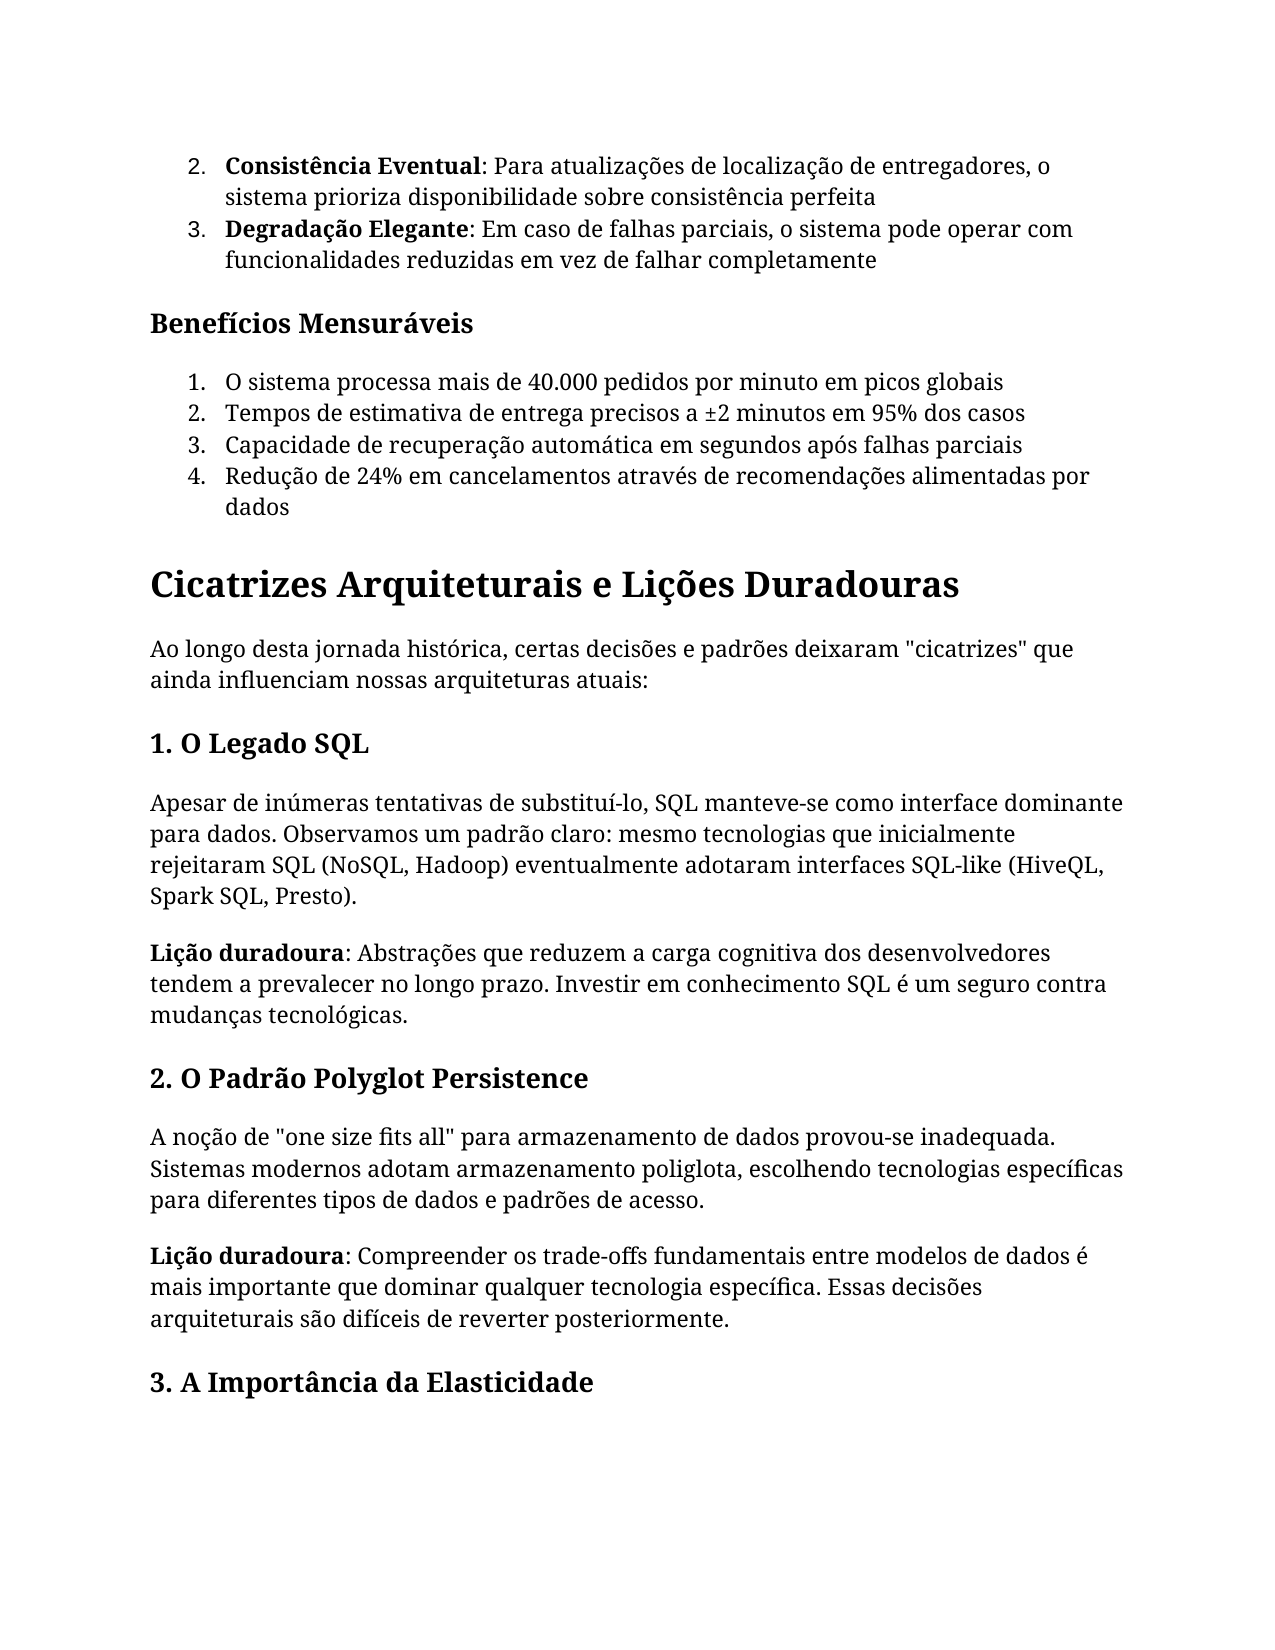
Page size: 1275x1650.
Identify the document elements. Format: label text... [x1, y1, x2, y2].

text Ao longo desta jornada histórica, certas decisões e padrões deixaram "cicatrizes" que ainda influenciam nossas arquiteturas atuais: [150, 633, 1125, 696]
text Apesar de inúmeras tentativas de substituí-lo, SQL manteve-se como interface dominante para dados. Observamos um padrão claro: mesmo tecnologias que inicialmente rejeitaram SQL (NoSQL, Hadoop) eventualmente adotaram interfaces SQL-like (HiveQL, Spark SQL, Presto). [150, 787, 1125, 912]
list Capacidade de recuperação automática em segundos após falhas parciais [187, 428, 1125, 460]
subtitle Cicatrizes Arquiteturais e Lições Duradouras [150, 560, 1125, 608]
text Lição duradoura: Abstrações que reduzem a carga cognitiva dos desenvolvedores tendem a prevalecer no longo prazo. Investir em conhecimento SQL é um seguro contra mudanças tecnológicas. [150, 937, 1125, 1030]
list Redução de 24% em cancelamentos através de recomendações alimentadas por dados [187, 460, 1125, 522]
list Tempos de estimativa de entrega precisos a ±2 minutos em 95% dos casos [187, 397, 1125, 428]
subtitle 1. O Legado SQL [150, 725, 1125, 762]
text Lição duradoura: Compreender os trade-offs fundamentais entre modelos de dados é mais importante que dominar qualquer tecnologia específica. Essas decisões arquiteturais são difíceis de reverter posteriormente. [150, 1240, 1125, 1334]
subtitle Benefícios Mensuráveis [150, 304, 1125, 341]
subtitle 2. O Padrão Polyglot Persistence [150, 1059, 1125, 1096]
text A noção de "one size fits all" para armazenamento de dados provou-se inadequada. Sistemas modernos adotam armazenamento poliglota, escolhendo tecnologias específicas para diferentes tipos de dados e padrões de acesso. [150, 1121, 1125, 1215]
list Degradação Elegante: Em caso de falhas parciais, o sistema pode operar com funcionalidades reduzidas em vez de falhar completamente [187, 212, 1125, 275]
subtitle 3. A Importância da Elasticidade [150, 1363, 1125, 1400]
list O sistema processa mais de 40.000 pedidos por minuto em picos globais [187, 366, 1125, 397]
list Consistência Eventual: Para atualizações de localização de entregadores, o sistema prioriza disponibilidade sobre consistência perfeita [187, 150, 1125, 212]
